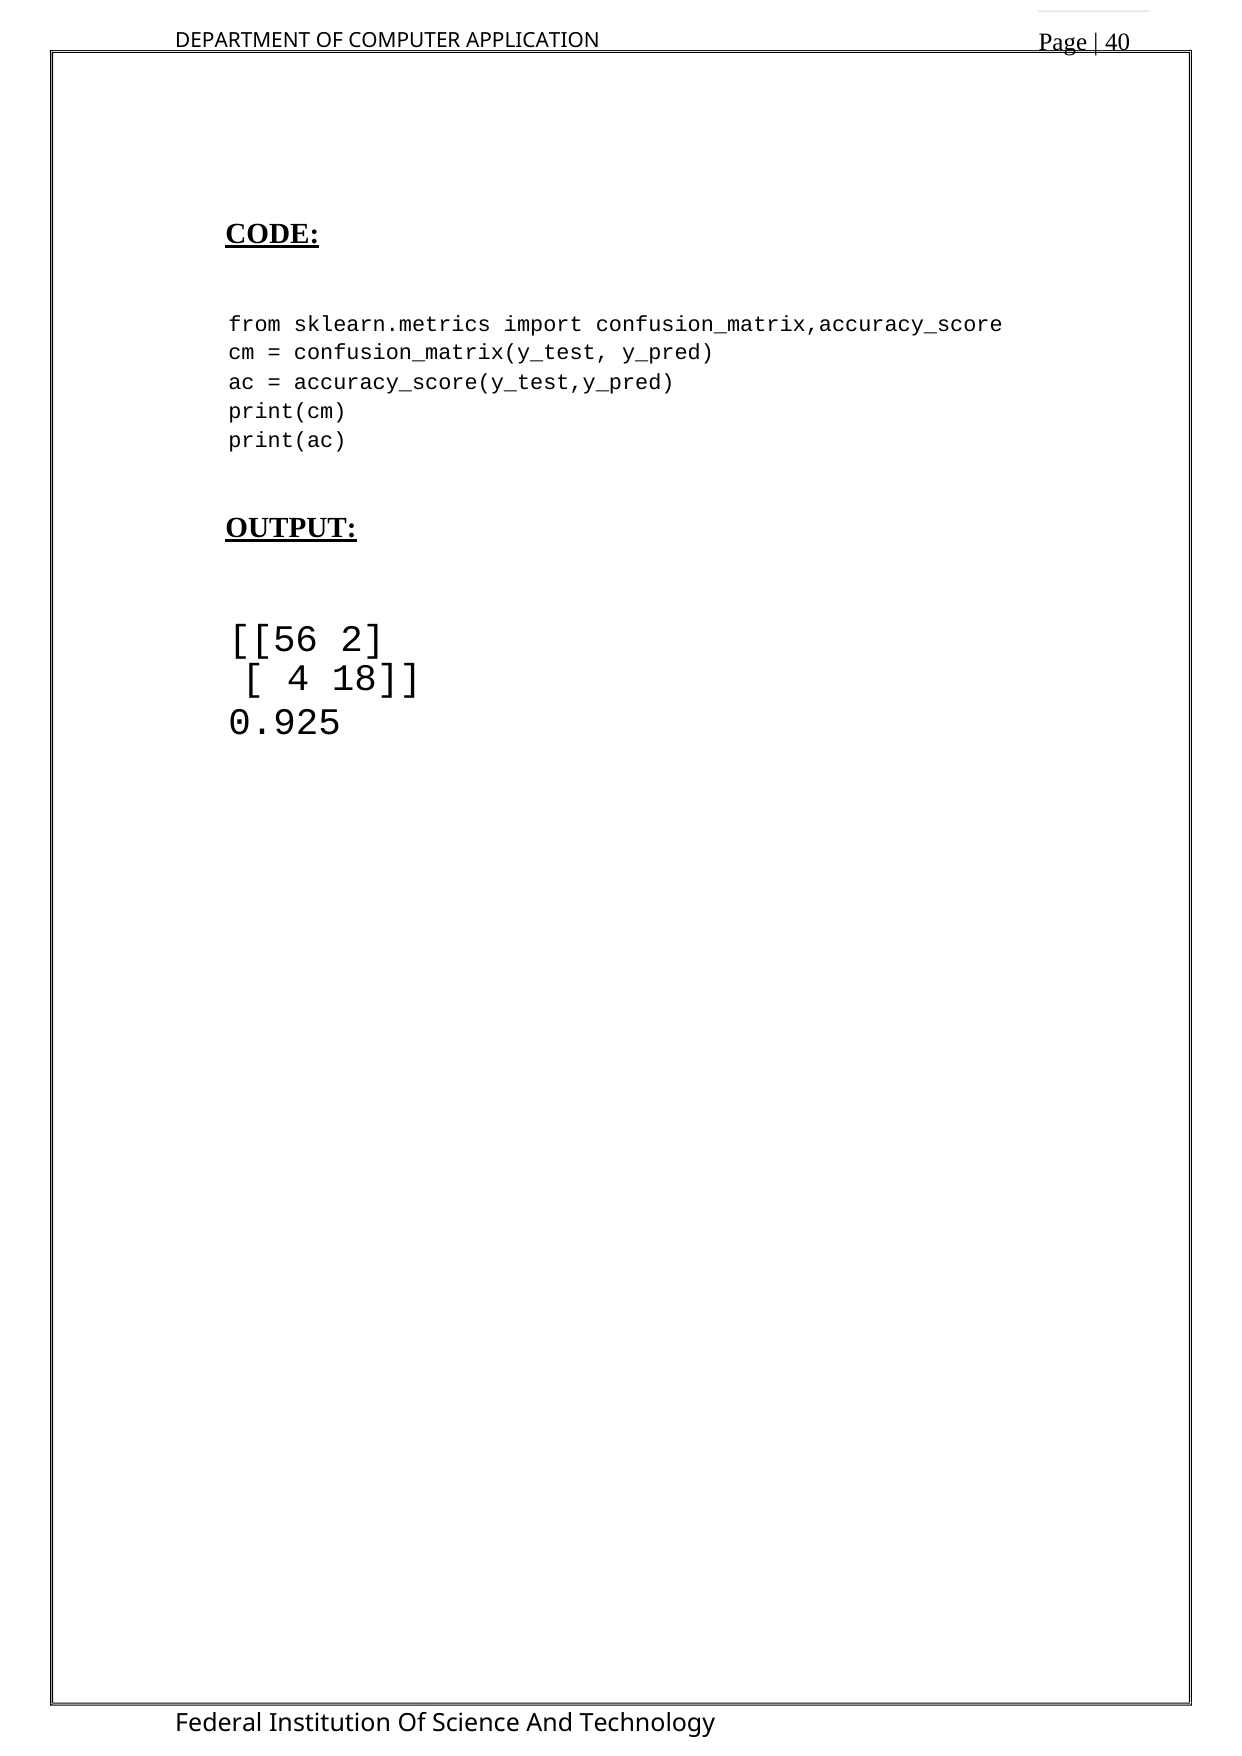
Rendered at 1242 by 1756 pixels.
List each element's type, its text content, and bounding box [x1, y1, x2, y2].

text ac = accuracy_score(y_test,y_pred) print(cm) [228, 371, 676, 425]
subtitle [[56 2] [228, 619, 1164, 659]
subtitle 0.925 [228, 703, 1164, 746]
text [ 4 18]] [242, 659, 1164, 699]
text Page | 40 [1038, 27, 1164, 55]
text from sklearn.metrics import confusion_matrix,accuracy_score cm = confusion_matrix(y_test, y_pred) [228, 313, 1003, 366]
subtitle CODE: [225, 216, 1164, 249]
text DEPARTMENT OF COMPUTER APPLICATION [175, 25, 691, 53]
text print(ac) [228, 429, 1164, 454]
text OUTPUT: [225, 510, 1164, 543]
